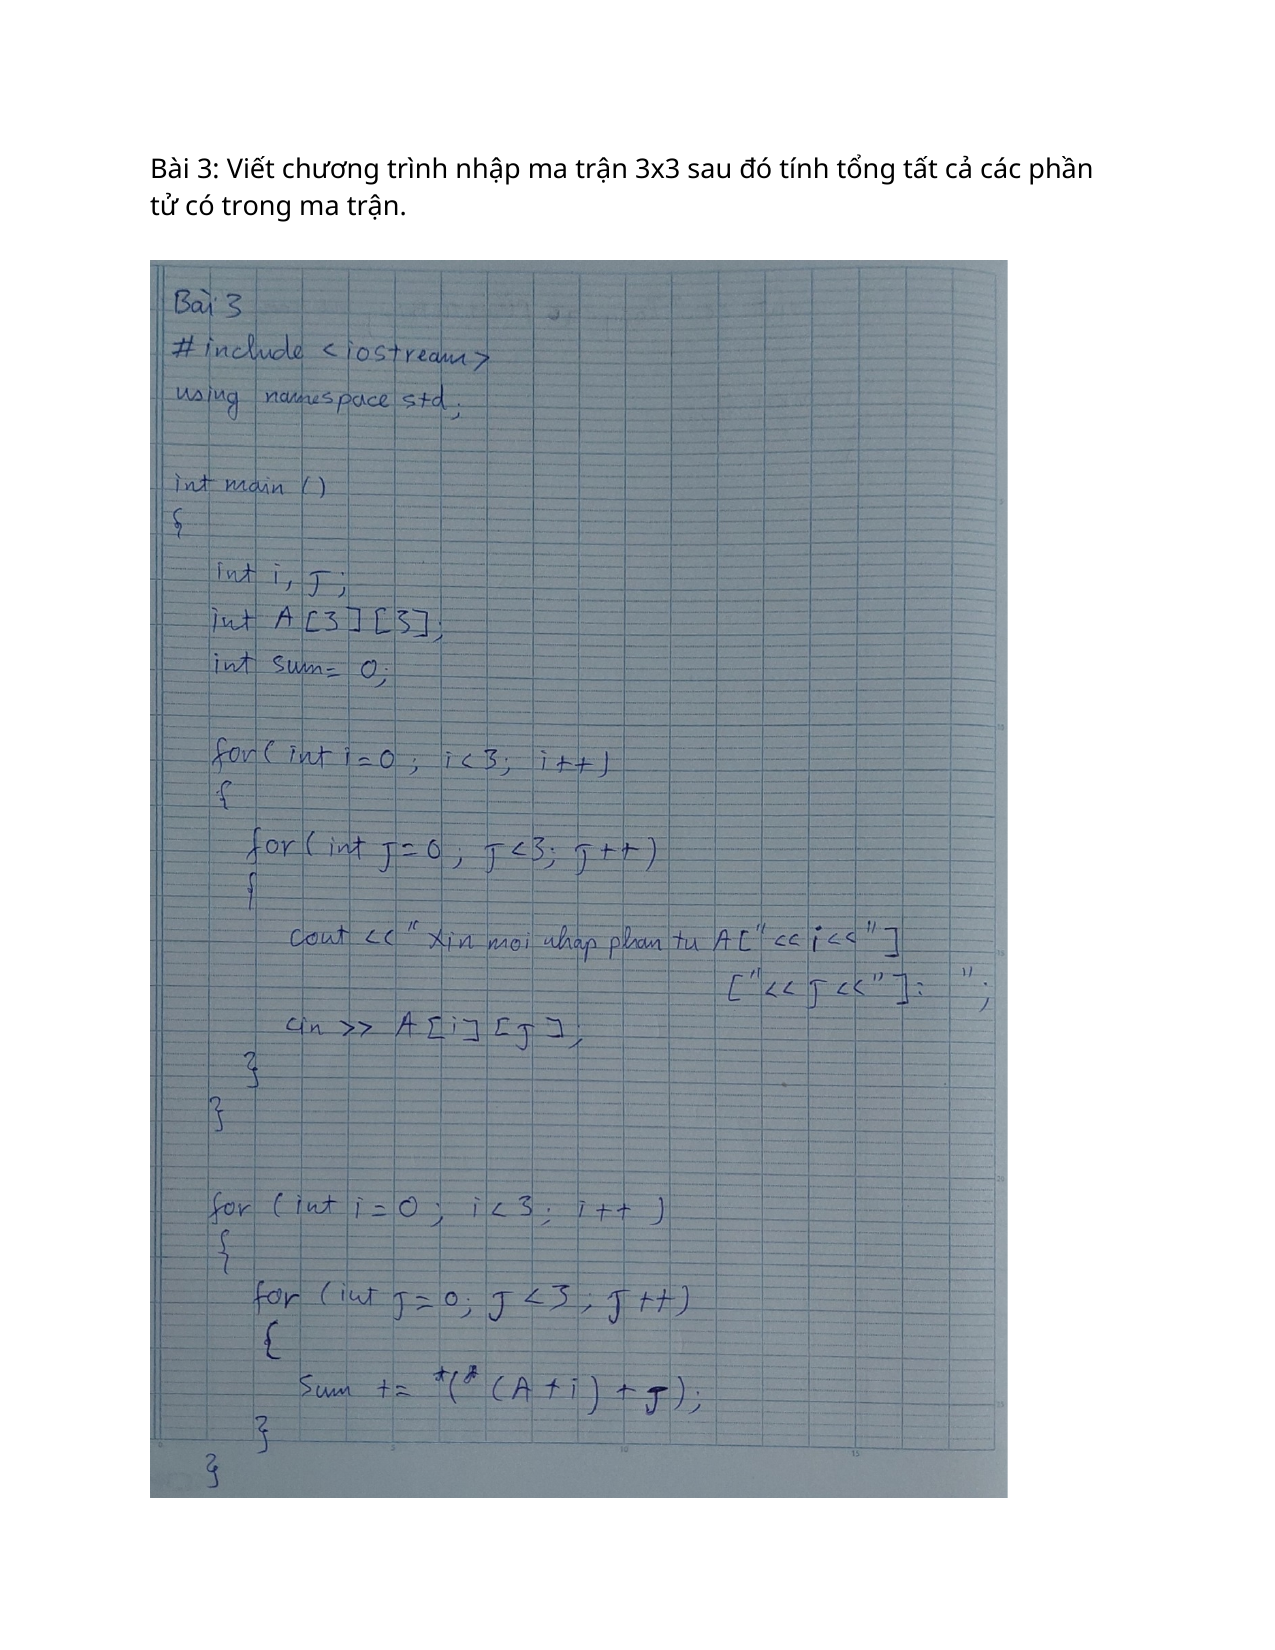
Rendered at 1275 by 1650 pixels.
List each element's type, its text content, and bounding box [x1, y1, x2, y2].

picture [150, 260, 1008, 1498]
text Bài 3: Viết chương trình nhập ma trận 3x3 sau đó tính tổng tất cả các phần tử có trong ma trận. [150, 150, 1125, 224]
